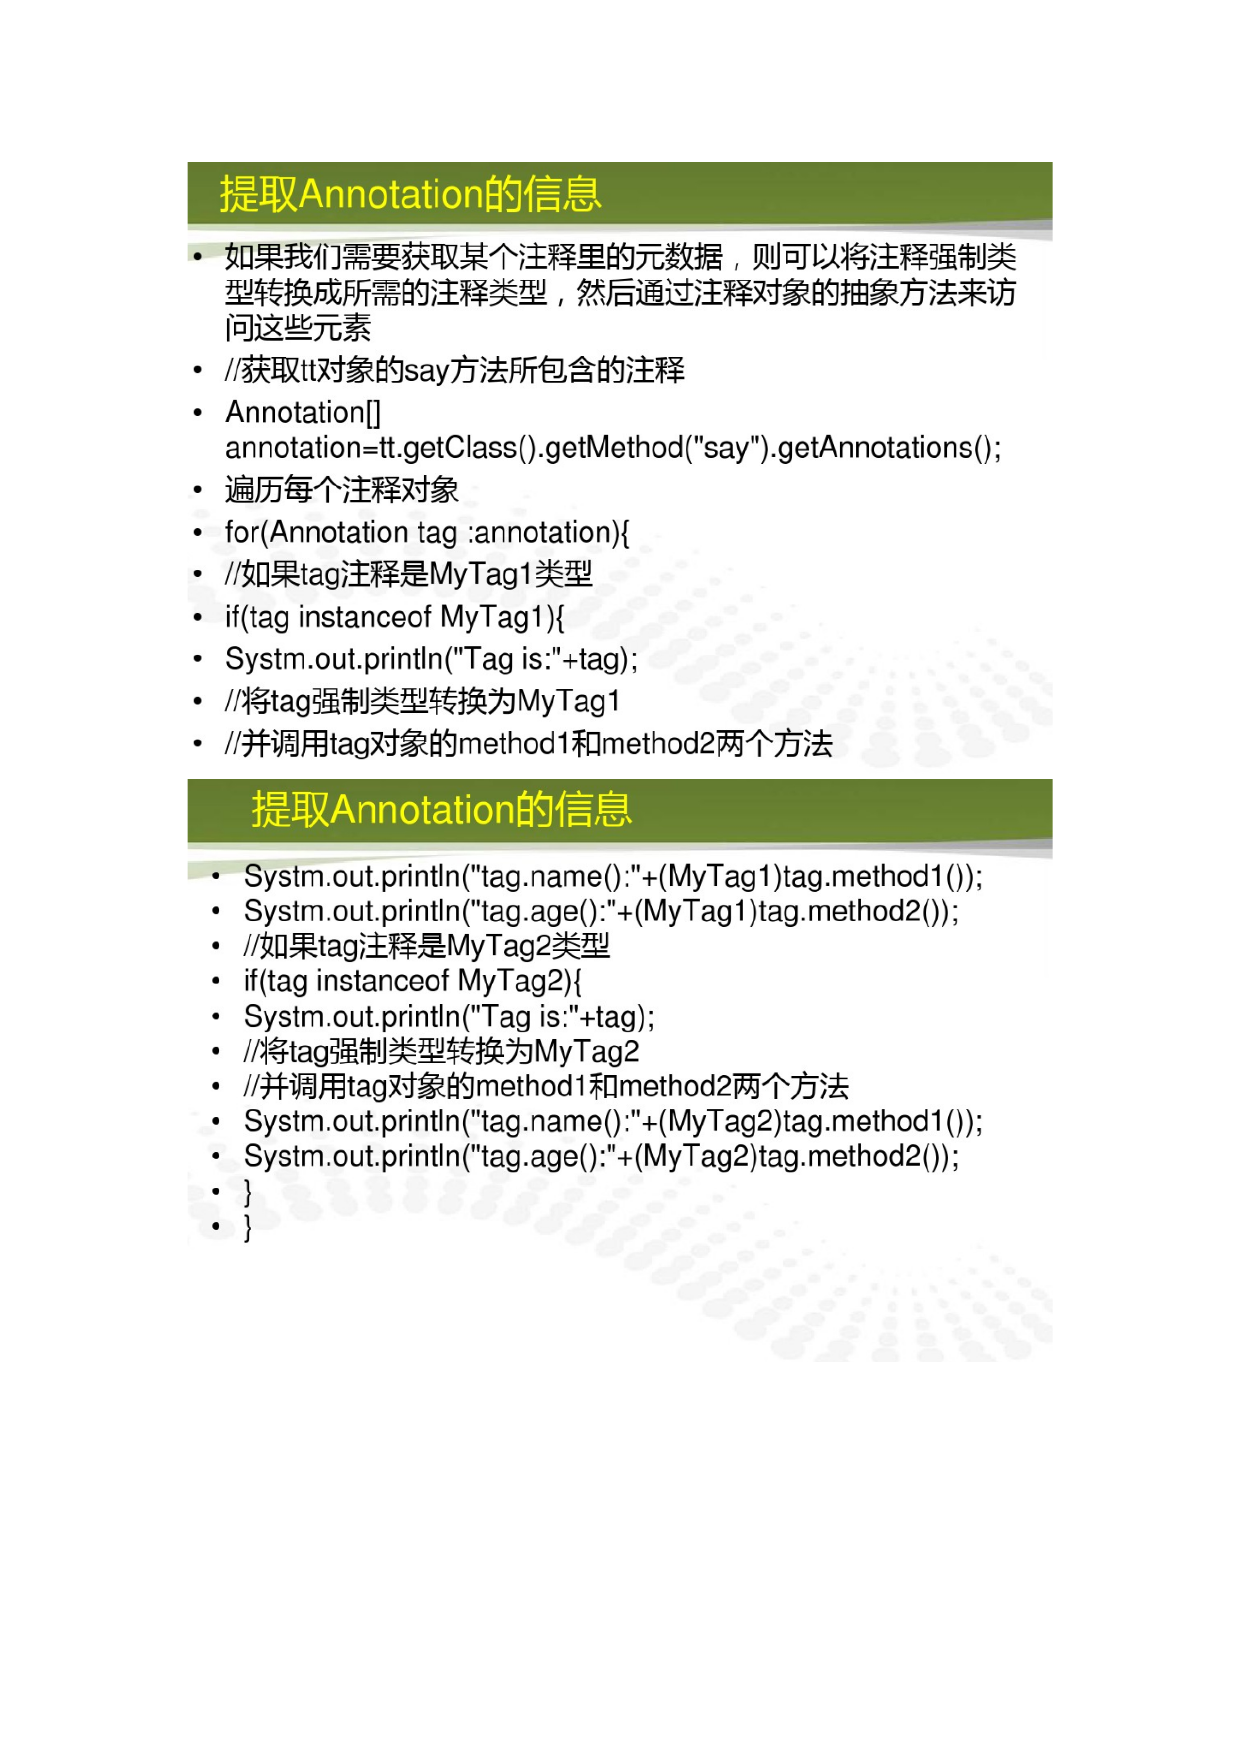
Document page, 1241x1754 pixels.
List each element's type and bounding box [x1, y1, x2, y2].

picture [187, 162, 1053, 775]
picture [187, 779, 1053, 1362]
